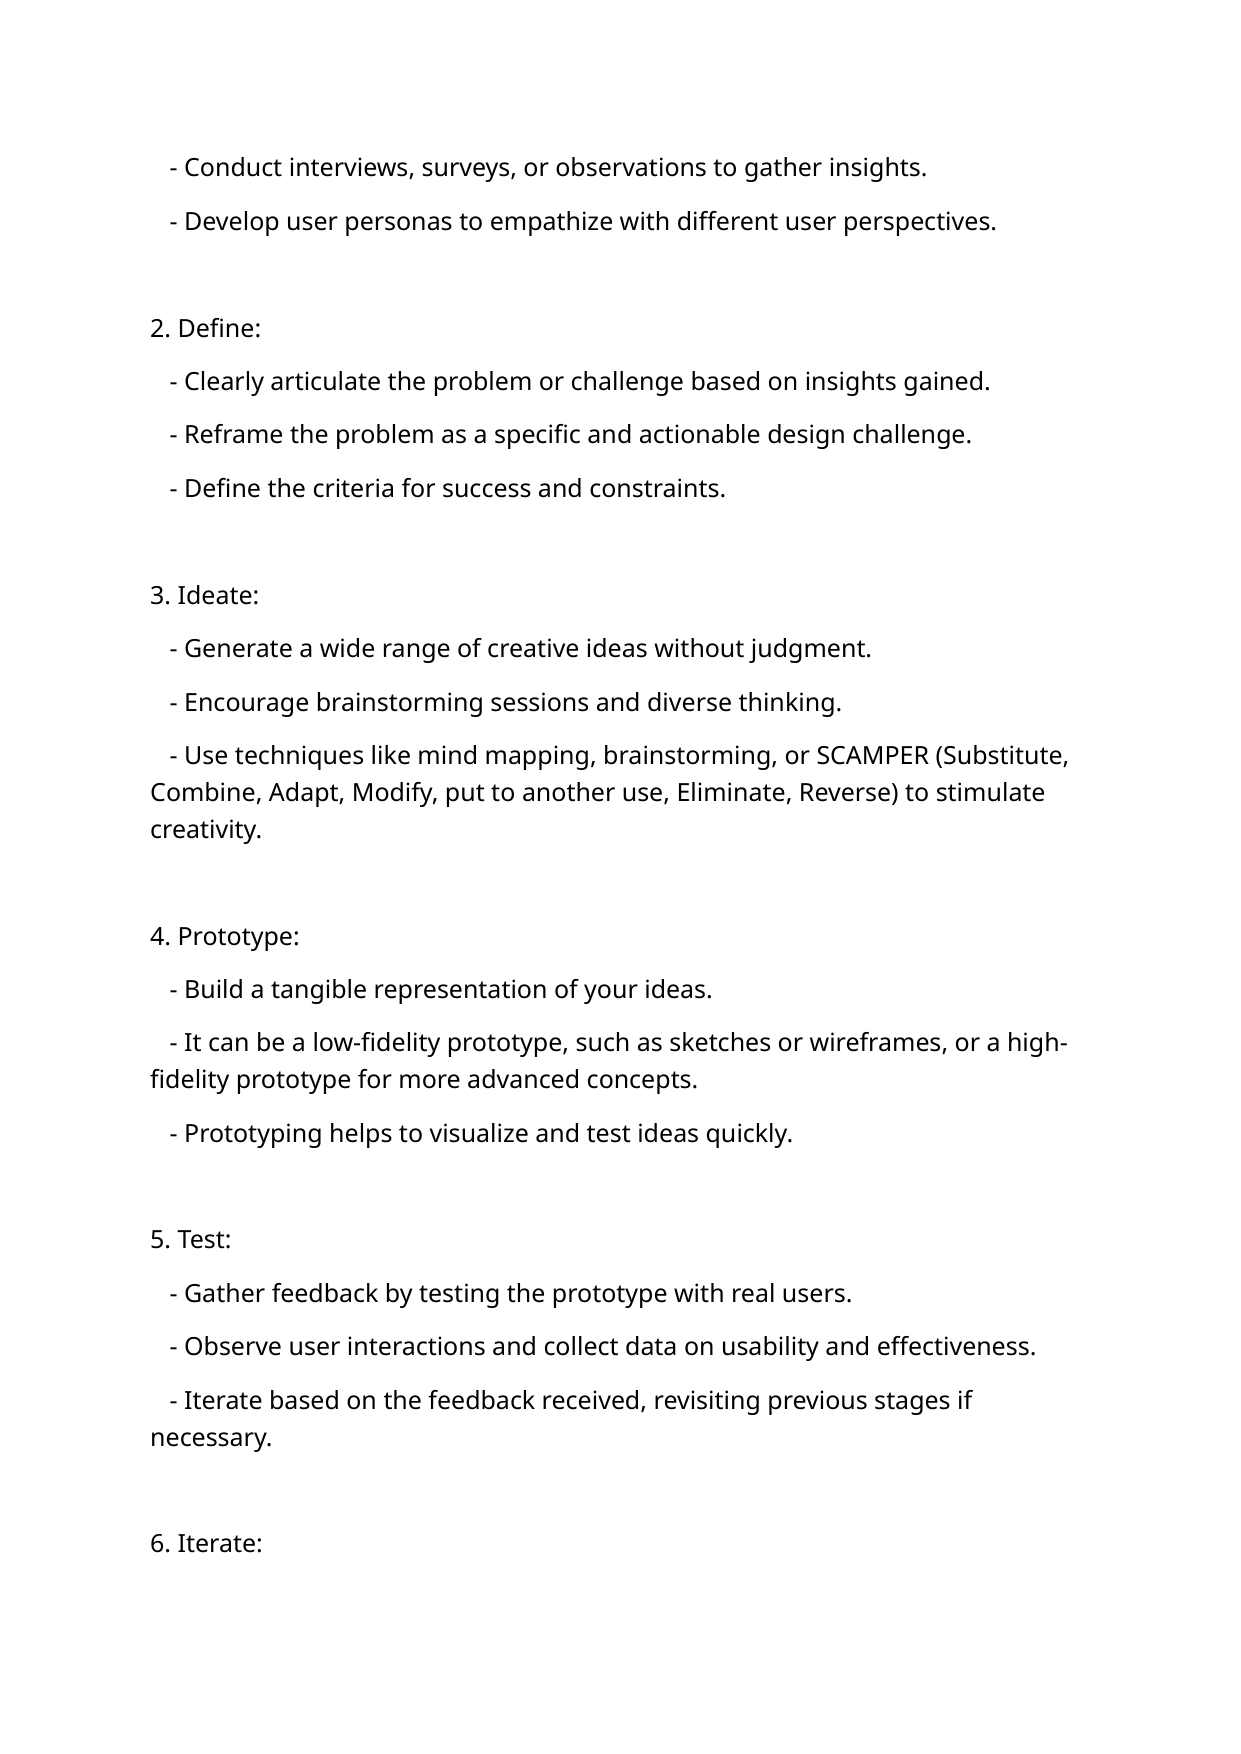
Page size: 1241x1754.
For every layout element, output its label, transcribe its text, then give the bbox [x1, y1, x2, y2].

text - Clearly articulate the problem or challenge based on insights gained. [150, 364, 1090, 398]
text - Conduct interviews, surveys, or observations to gather insights. [150, 150, 1090, 184]
text - Generate a wide range of creative ideas without judgment. [150, 631, 1090, 665]
text - Build a tangible representation of your ideas. [150, 972, 1090, 1006]
text 3. Ideate: [150, 577, 1090, 612]
text - Observe user interactions and collect data on usability and effectiveness. [150, 1329, 1090, 1363]
text 6. Iterate: [150, 1526, 1090, 1560]
text - Encourage brainstorming sessions and diverse thinking. [150, 684, 1090, 718]
text - Iterate based on the feedback received, revisiting previous stages if necessary. [150, 1382, 1090, 1453]
text - Gather feedback by testing the prototype with real users. [150, 1276, 1090, 1310]
text 5. Test: [150, 1222, 1090, 1256]
text 2. Define: [150, 310, 1090, 344]
text 4. Prototype: [150, 918, 1090, 952]
text - Define the criteria for success and constraints. [150, 471, 1090, 505]
text - Develop user personas to empathize with different user perspectives. [150, 203, 1090, 237]
text - It can be a low-fidelity prototype, such as sketches or wireframes, or a high-fidelity prototype for more advanced concepts. [150, 1025, 1090, 1096]
text - Prototyping helps to visualize and test ideas quickly. [150, 1115, 1090, 1149]
text - Reframe the problem as a specific and actionable design challenge. [150, 417, 1090, 451]
text - Use techniques like mind mapping, brainstorming, or SCAMPER (Substitute, Combine, Adapt, Modify, put to another use, Eliminate, Reverse) to stimulate creativity. [150, 738, 1090, 845]
